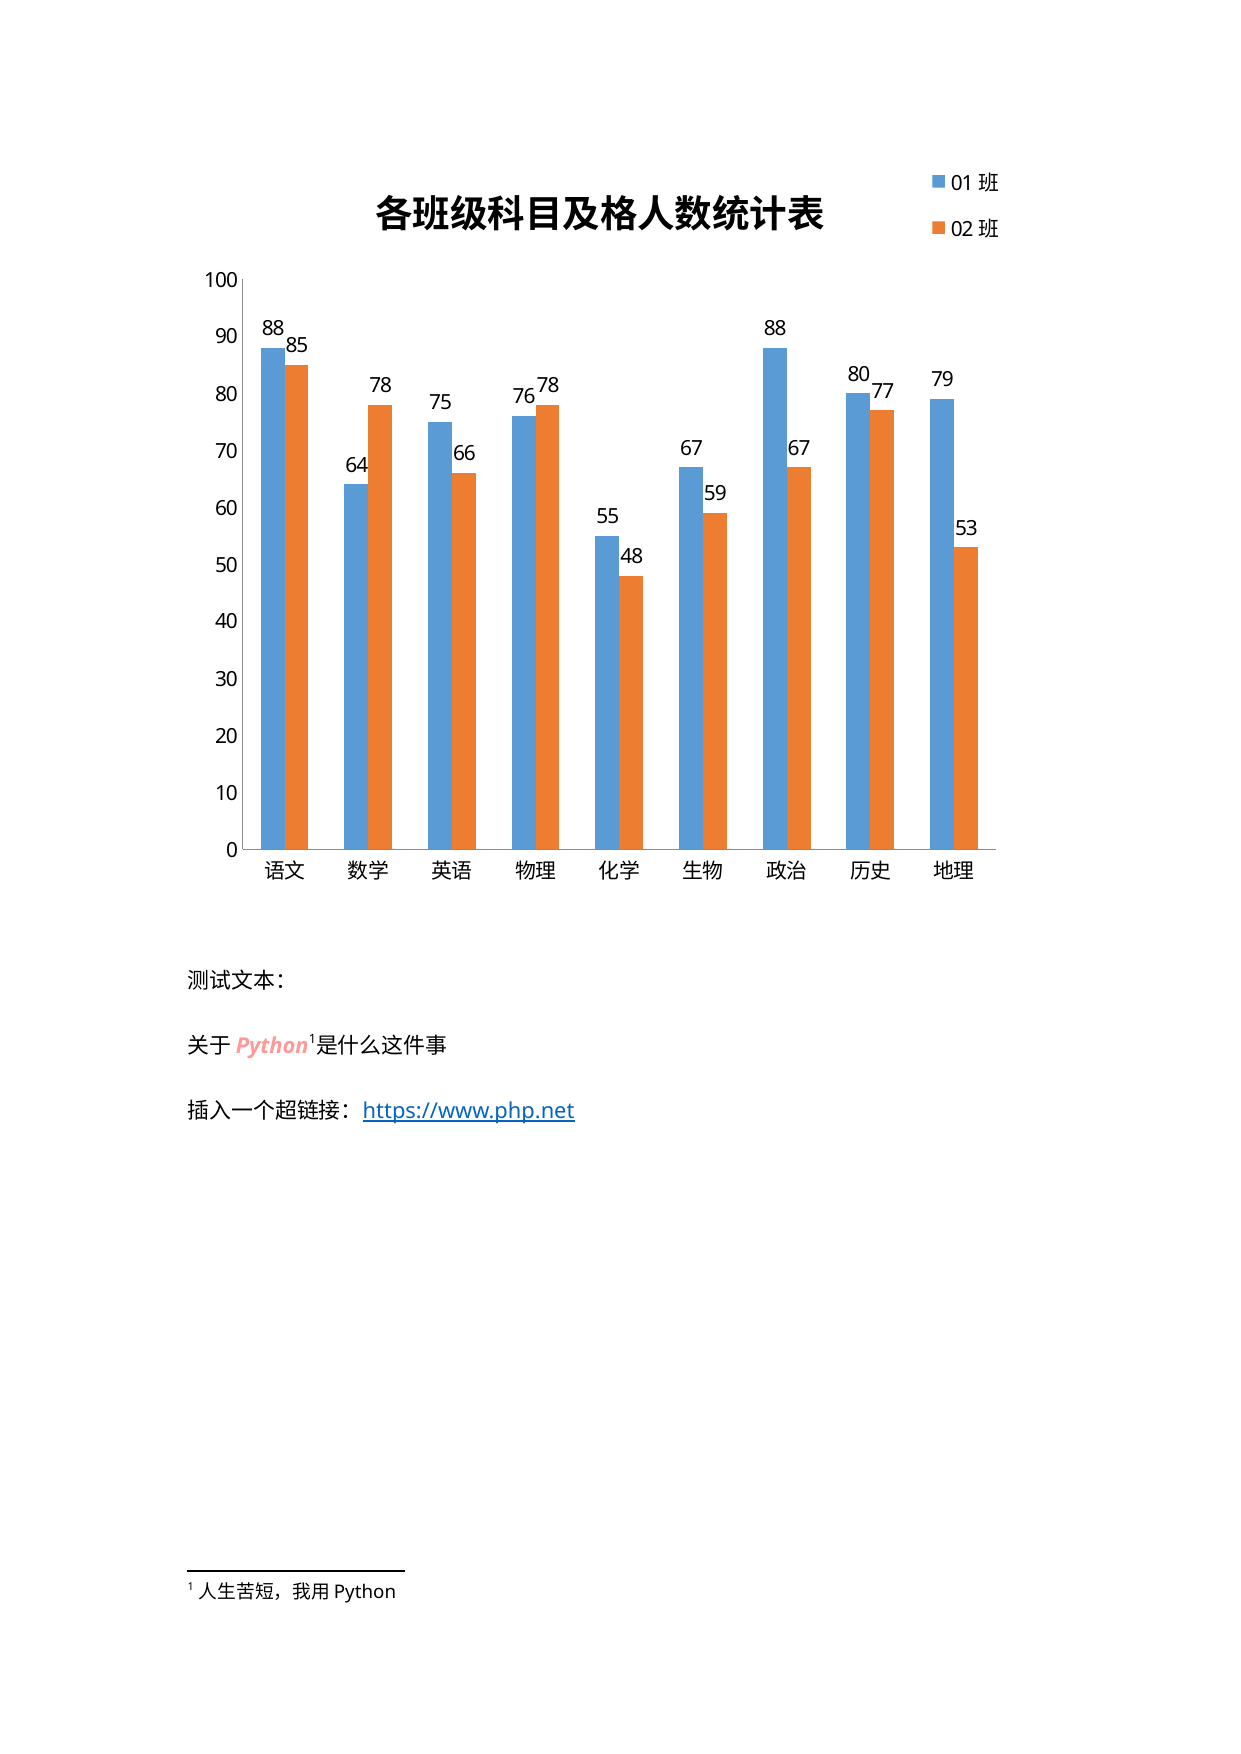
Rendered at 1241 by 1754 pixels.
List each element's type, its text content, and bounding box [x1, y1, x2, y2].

text 关于Python是什么这件事 [187, 1027, 1053, 1060]
text 插入一个超链接：https://www.php.net [187, 1092, 1053, 1125]
text 测试文本： [187, 962, 1053, 995]
